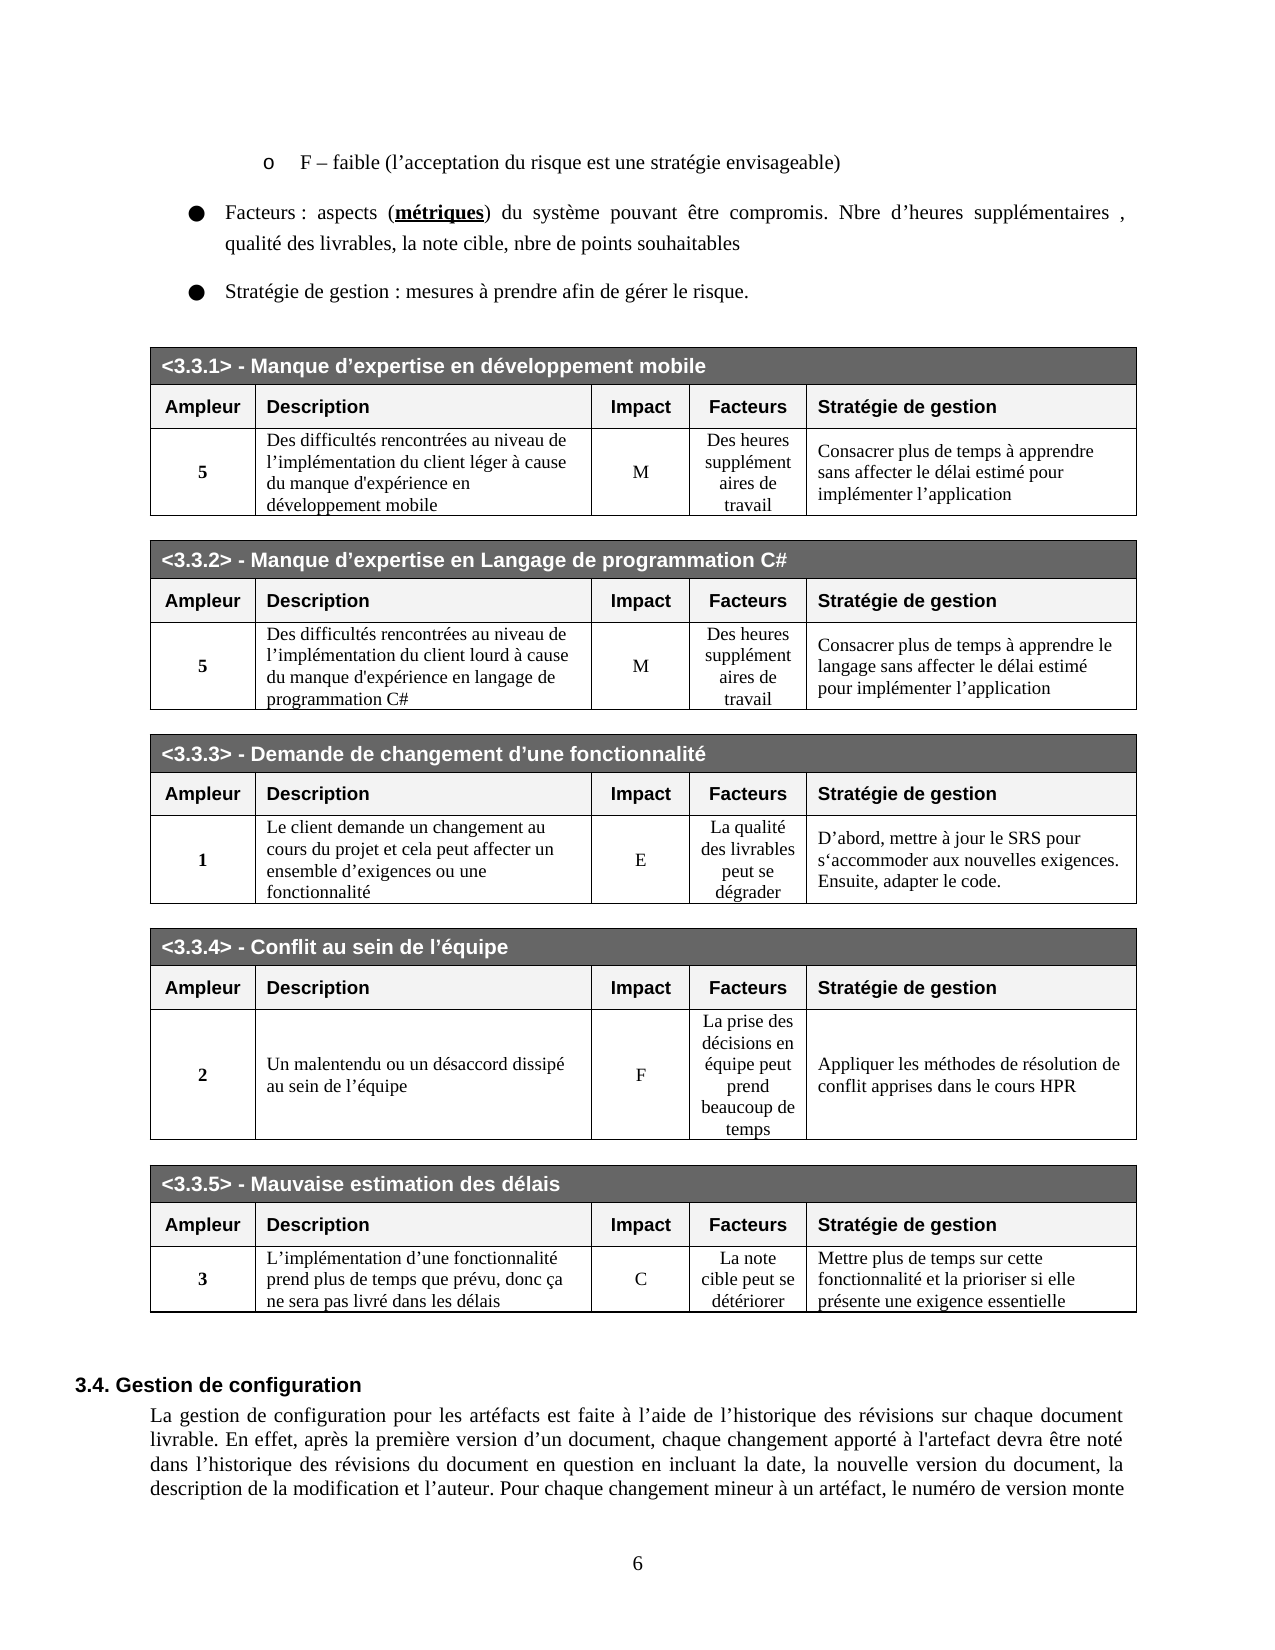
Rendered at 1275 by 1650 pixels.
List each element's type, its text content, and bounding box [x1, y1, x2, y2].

table_cell Description [256, 773, 591, 815]
table_cell Description [256, 966, 591, 1009]
table_cell Stratégie de gestion [807, 966, 1136, 1009]
table_cell Consacrer plus de temps à apprendre le langage sans affecter le délai estimé pour implémenter l’application [807, 623, 1136, 709]
table_cell Facteurs [690, 579, 806, 622]
list Stratégie de gestion : mesures à prendre afin de gérer le risque. [187, 267, 1125, 310]
table_cell M [592, 623, 689, 709]
table_cell Appliquer les méthodes de résolution de conflit apprises dans le cours HPR [807, 1010, 1136, 1139]
table_cell Des difficultés rencontrées au niveau de l’implémentation du client lourd à cause du manque d'expérience en langage de programmation C# [256, 623, 591, 709]
table_cell Des heures supplémentaires de travail [690, 429, 806, 515]
table_cell Ampleur [151, 966, 255, 1009]
table_cell Le client demande un changement au cours du projet et cela peut affecter un ensemble d’exigences ou une fonctionnalité [256, 816, 591, 903]
table_cell E [592, 816, 689, 903]
table_cell La note cible peut se détériorer [690, 1247, 806, 1311]
table_header <3.3.1> - Manque d’expertise en développement mobile [151, 348, 1136, 384]
table_cell Facteurs [690, 773, 806, 815]
table_cell L’implémentation d’une fonctionnalité prend plus de temps que prévu, donc ça ne sera pas livré dans les délais [256, 1247, 591, 1311]
table_cell Des heures supplémentaires de travail [690, 623, 806, 709]
table_cell Stratégie de gestion [807, 385, 1136, 428]
table_cell Description [256, 385, 591, 428]
table_cell 2 [151, 1010, 255, 1139]
table_cell Description [256, 579, 591, 622]
table_cell Facteurs [690, 385, 806, 428]
table_cell Stratégie de gestion [807, 773, 1136, 815]
table_cell 3 [151, 1247, 255, 1311]
table_cell Consacrer plus de temps à apprendre sans affecter le délai estimé pour implémenter l’application [807, 429, 1136, 515]
table_cell Impact [592, 966, 689, 1009]
table_cell C [592, 1247, 689, 1311]
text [150, 1403, 1125, 1499]
table_cell La prise des décisions en équipe peut prend beaucoup de temps [690, 1010, 806, 1139]
table_cell Des difficultés rencontrées au niveau de l’implémentation du client léger à cause du manque d'expérience en développement mobile [256, 429, 591, 515]
table_header <3.3.2> - Manque d’expertise en Langage de programmation C# [151, 541, 1136, 578]
table_header <3.3.5> - Mauvaise estimation des délais [151, 1166, 1136, 1202]
table_cell 5 [151, 623, 255, 709]
table_cell F [592, 1010, 689, 1139]
table_cell Ampleur [151, 1203, 255, 1246]
table_cell D’abord, mettre à jour le SRS pour s‘accommoder aux nouvelles exigences. Ensuite, adapter le code. [807, 816, 1136, 903]
table_header <3.3.4> - Conflit au sein de l’équipe [151, 929, 1136, 965]
table_cell M [592, 429, 689, 515]
table_cell Impact [592, 385, 689, 428]
table_cell 5 [151, 429, 255, 515]
table_cell Impact [592, 579, 689, 622]
table_cell Stratégie de gestion [807, 579, 1136, 622]
subtitle 3.4. Gestion de configuration [75, 1373, 1125, 1397]
list Facteurs : aspects (métriques) du système pouvant être compromis. Nbre d’heures supplémentaires , qualité des livrables, la note cible, nbre de points souhaitables [187, 188, 1125, 255]
table_cell Facteurs [690, 1203, 806, 1246]
table_cell Impact [592, 1203, 689, 1246]
table_cell La qualité des livrables peut se dégrader [690, 816, 806, 903]
list F – faible (l’acceptation du risque est une stratégie envisageable) [262, 150, 1125, 176]
table_cell Ampleur [151, 773, 255, 815]
table_cell Impact [592, 773, 689, 815]
table_cell Ampleur [151, 385, 255, 428]
table_cell 1 [151, 816, 255, 903]
table_cell Ampleur [151, 579, 255, 622]
table_cell Facteurs [690, 966, 806, 1009]
table_cell Description [256, 1203, 591, 1246]
table_cell Un malentendu ou un désaccord dissipé au sein de l’équipe [256, 1010, 591, 1139]
table_cell Mettre plus de temps sur cette fonctionnalité et la prioriser si elle présente une exigence essentielle [807, 1247, 1136, 1311]
table_header <3.3.3> - Demande de changement d’une fonctionnalité [151, 735, 1136, 772]
table_cell Stratégie de gestion [807, 1203, 1136, 1246]
